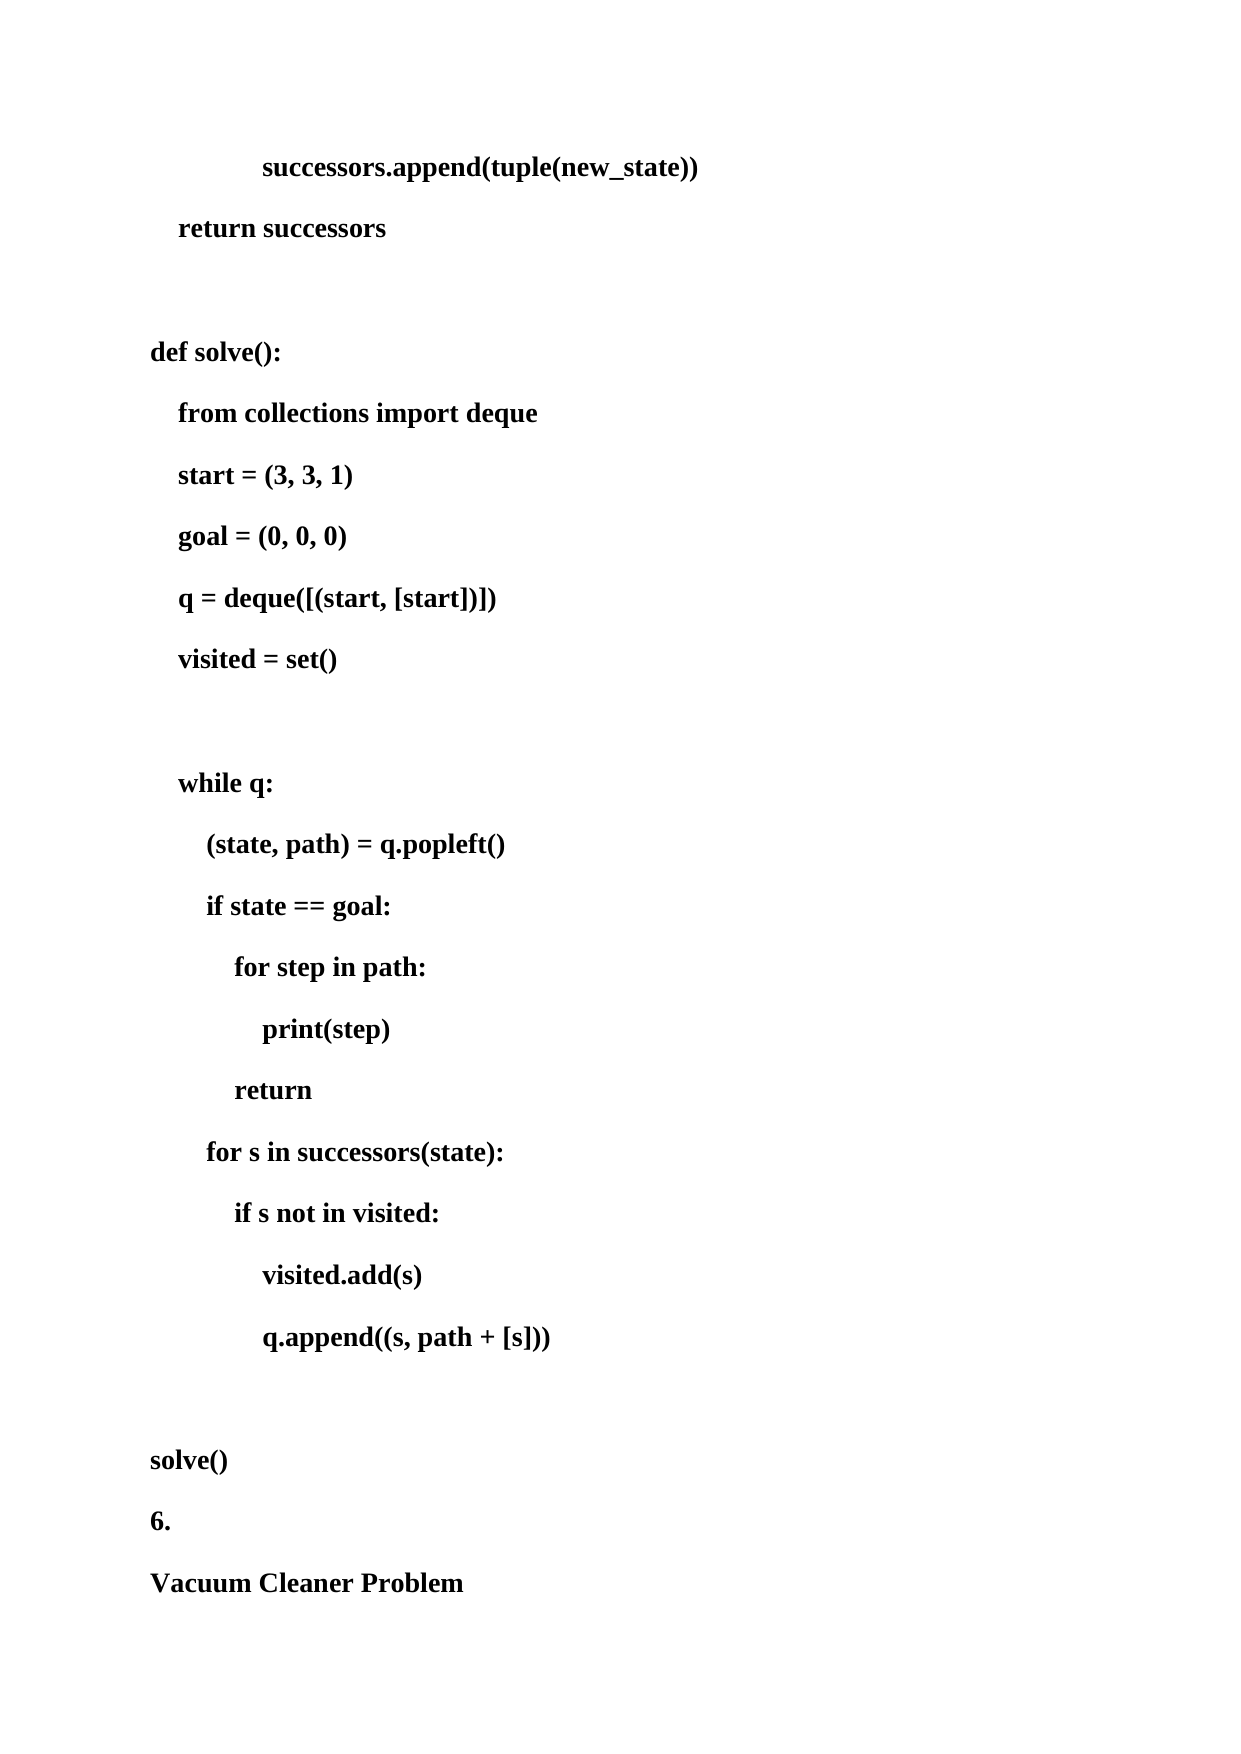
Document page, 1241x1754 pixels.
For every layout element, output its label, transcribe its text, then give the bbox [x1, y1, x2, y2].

text Vacuum Cleaner Problem [150, 1566, 1090, 1598]
text while q: [150, 766, 1090, 798]
text solve() [150, 1443, 1090, 1475]
text q.append((s, path + [s])) [150, 1320, 1090, 1352]
text from collections import deque [150, 396, 1090, 429]
text (state, path) = q.popleft() [150, 827, 1090, 859]
text goal = (0, 0, 0) [150, 519, 1090, 552]
text visited.add(s) [150, 1258, 1090, 1291]
text if s not in visited: [150, 1197, 1090, 1229]
text print(step) [150, 1012, 1090, 1044]
text if state == goal: [150, 889, 1090, 921]
text return successors [150, 212, 1090, 244]
text def solve(): [150, 335, 1090, 367]
text successors.append(tuple(new_state)) [150, 150, 1090, 182]
text visited = set() [150, 642, 1090, 675]
text 6. [150, 1504, 1090, 1537]
text return [150, 1073, 1090, 1106]
text q = deque([(start, [start])]) [150, 581, 1090, 613]
text for step in path: [150, 950, 1090, 983]
text start = (3, 3, 1) [150, 458, 1090, 490]
text for s in successors(state): [150, 1135, 1090, 1167]
